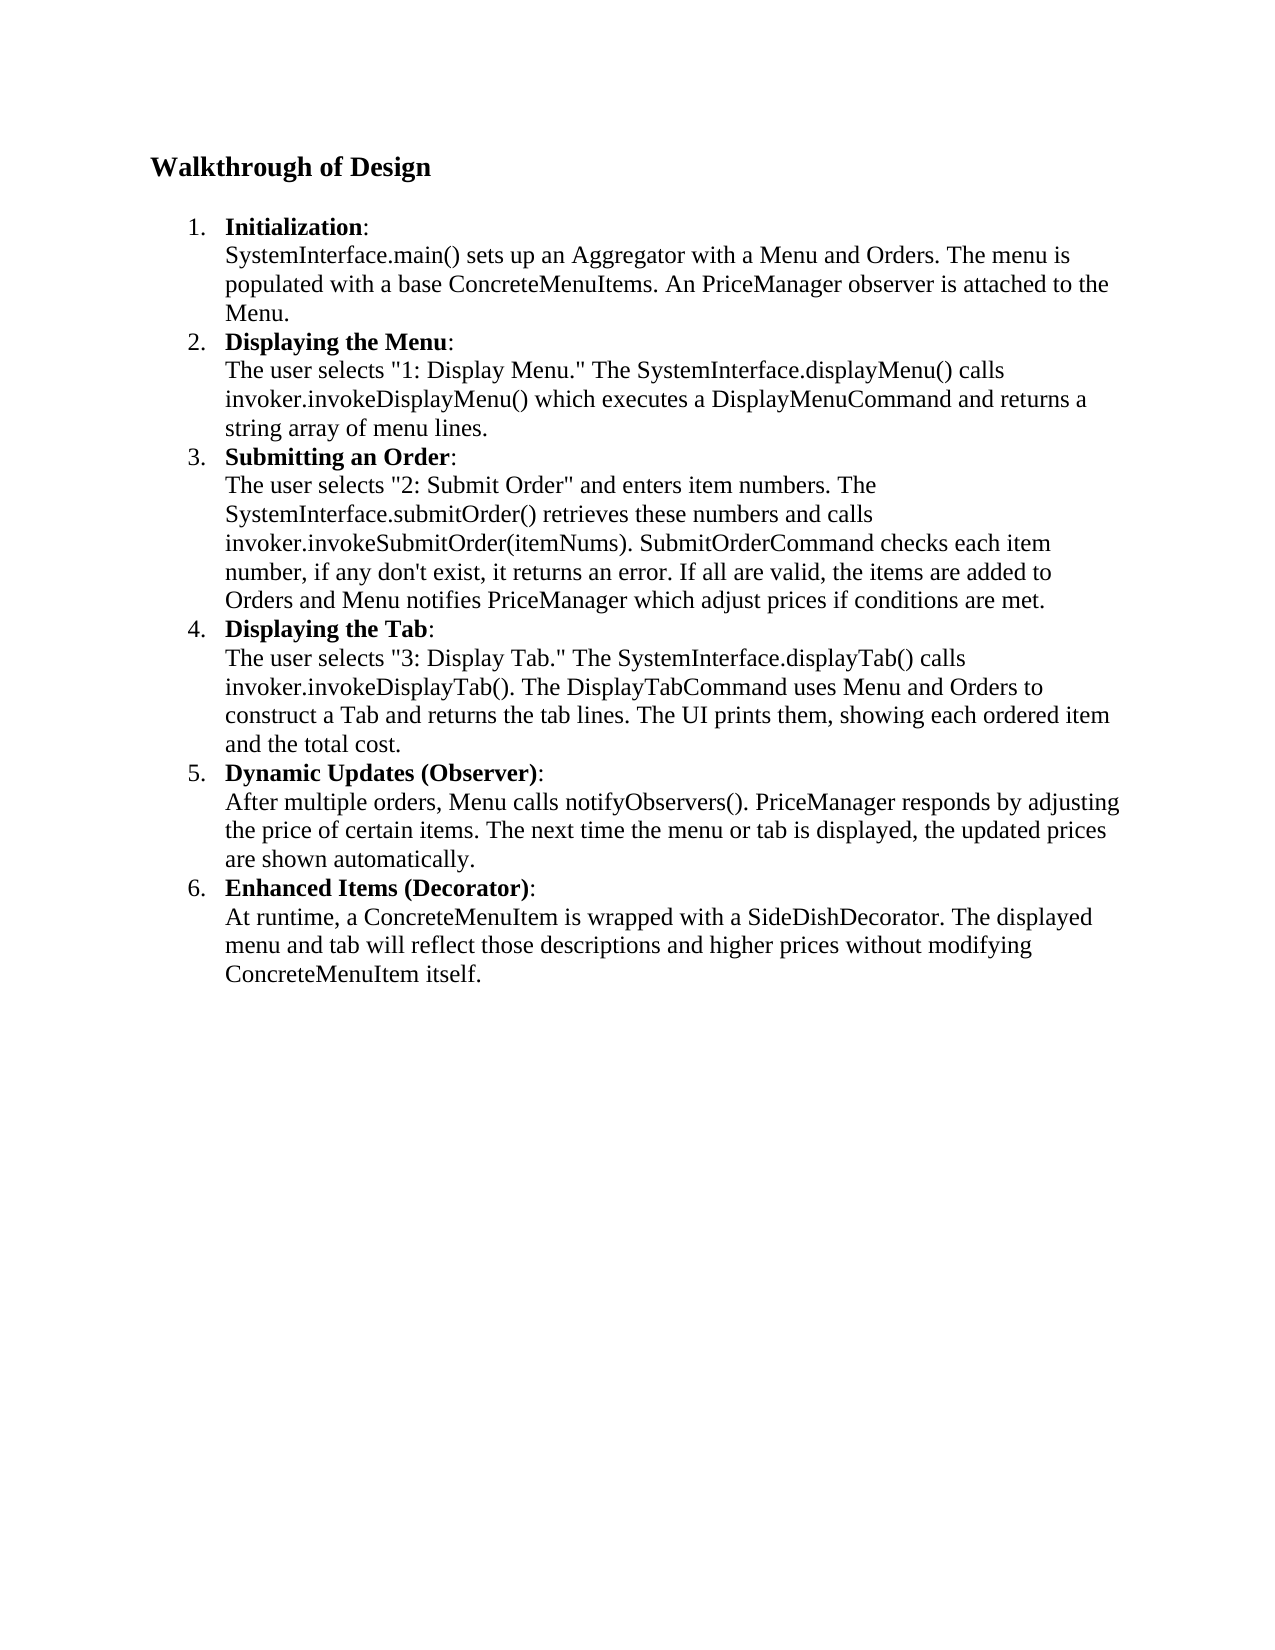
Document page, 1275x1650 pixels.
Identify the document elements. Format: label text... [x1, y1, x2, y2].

text Walkthrough of Design [150, 150, 1125, 182]
list Initialization: SystemInterface.main() sets up an Aggregator with a Menu and Orders. The menu is populated with a base ConcreteMenuItems. An PriceManager observer is attached to the Menu. [187, 212, 1125, 327]
list Displaying the Menu: The user selects "1: Display Menu." The SystemInterface.displayMenu() calls invoker.invokeDisplayMenu() which executes a DisplayMenuCommand and returns a string array of menu lines. [187, 327, 1125, 442]
list Displaying the Tab: The user selects "3: Display Tab." The SystemInterface.displayTab() calls invoker.invokeDisplayTab(). The DisplayTabCommand uses Menu and Orders to construct a Tab and returns the tab lines. The UI prints them, showing each ordered item and the total cost. [187, 614, 1125, 758]
list Submitting an Order: The user selects "2: Submit Order" and enters item numbers. The SystemInterface.submitOrder() retrieves these numbers and calls invoker.invokeSubmitOrder(itemNums). SubmitOrderCommand checks each item number, if any don't exist, it returns an error. If all are valid, the items are added to Orders and Menu notifies PriceManager which adjust prices if conditions are met. [187, 442, 1125, 614]
list Dynamic Updates (Observer): After multiple orders, Menu calls notifyObservers(). PriceManager responds by adjusting the price of certain items. The next time the menu or tab is displayed, the updated prices are shown automatically. [187, 758, 1125, 873]
list Enhanced Items (Decorator): At runtime, a ConcreteMenuItem is wrapped with a SideDishDecorator. The displayed menu and tab will reflect those descriptions and higher prices without modifying ConcreteMenuItem itself. [187, 873, 1125, 988]
